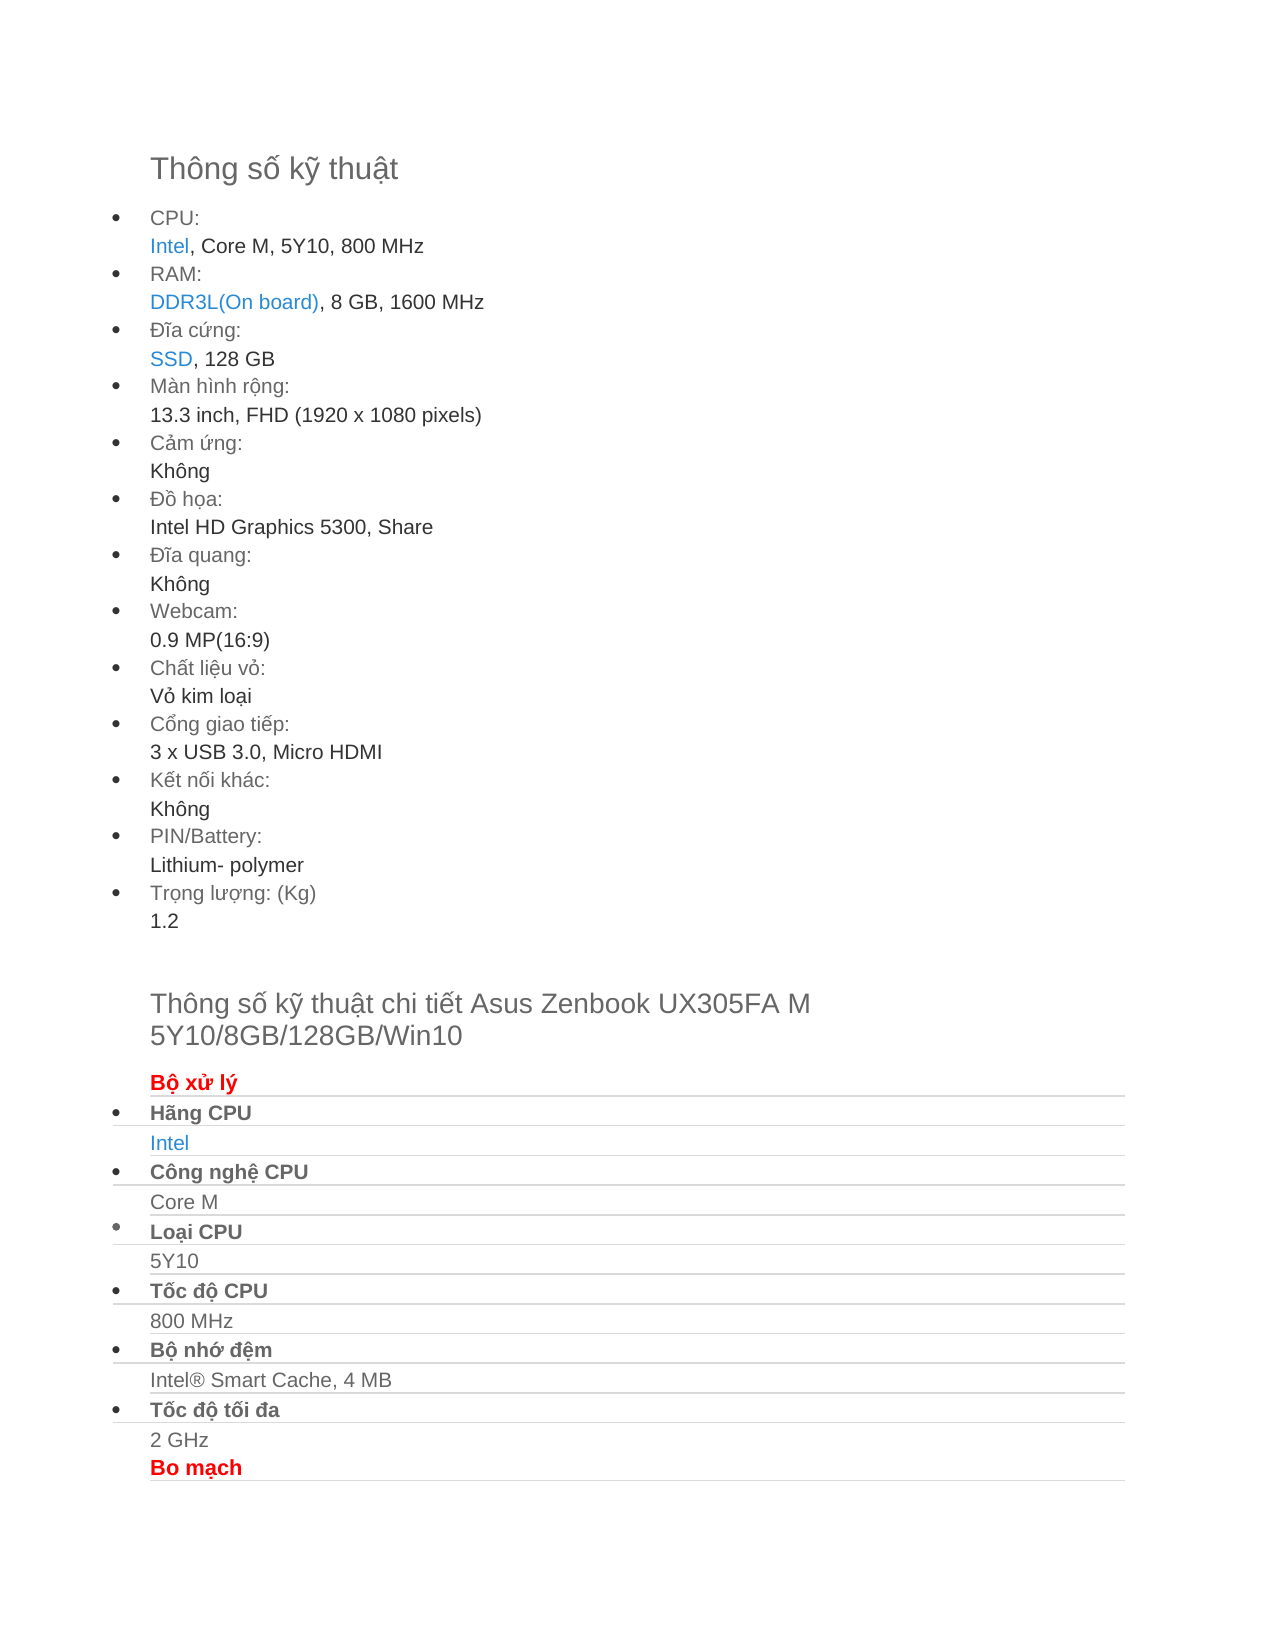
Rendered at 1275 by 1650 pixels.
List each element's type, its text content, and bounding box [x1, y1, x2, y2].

text DDR3L(On board), 8 GB, 1600 MHz [150, 286, 1125, 314]
text 5Y10 [150, 1245, 1125, 1273]
list Cổng giao tiếp: [112, 708, 1125, 736]
list Trọng lượng: (Kg) [112, 877, 1125, 905]
list Đĩa cứng: [112, 314, 1125, 342]
text 2 GHz [150, 1423, 1125, 1451]
list Kết nối khác: [112, 764, 1125, 792]
list Đĩa quang: [112, 539, 1125, 567]
list Đồ họa: [112, 483, 1125, 511]
list Loại CPU [112, 1216, 1125, 1245]
list PIN/Battery: [112, 820, 1125, 848]
text Intel® Smart Cache, 4 MB [150, 1364, 1125, 1392]
list Bộ nhớ đệm [112, 1334, 1125, 1364]
list Webcam: [112, 595, 1125, 623]
text Không [150, 792, 1125, 820]
list Tốc độ CPU [112, 1275, 1125, 1304]
list Cảm ứng: [112, 427, 1125, 455]
text Intel HD Graphics 5300, Share [150, 511, 1125, 539]
text Lithium- polymer [150, 848, 1125, 877]
text Intel [150, 1126, 1125, 1155]
list Chất liệu vỏ: [112, 652, 1125, 680]
list Công nghệ CPU [112, 1156, 1125, 1186]
list RAM: [112, 258, 1125, 286]
text Không [150, 567, 1125, 595]
subtitle Thông số kỹ thuật chi tiết Asus Zenbook UX305FA M 5Y10/8GB/128GB/Win10 [150, 986, 1125, 1051]
text 0.9 MP(16:9) [150, 623, 1125, 652]
text Intel, Core M, 5Y10, 800 MHz [150, 230, 1125, 258]
text Bo mạch [150, 1451, 1125, 1480]
text Bộ xử lý [150, 1067, 1125, 1095]
text Vỏ kim loại [150, 680, 1125, 708]
list Màn hình rộng: [112, 370, 1125, 398]
text 3 x USB 3.0, Micro HDMI [150, 736, 1125, 764]
list Tốc độ tối đa [112, 1394, 1125, 1423]
text 1.2 [150, 905, 1125, 933]
text Thông số kỹ thuật [150, 150, 1125, 186]
text Core M [150, 1186, 1125, 1214]
text SSD, 128 GB [150, 342, 1125, 370]
list CPU: [112, 202, 1125, 230]
text 800 MHz [150, 1305, 1125, 1333]
text Không [150, 455, 1125, 483]
text 13.3 inch, FHD (1920 x 1080 pixels) [150, 398, 1125, 427]
list Hãng CPU [112, 1097, 1125, 1126]
